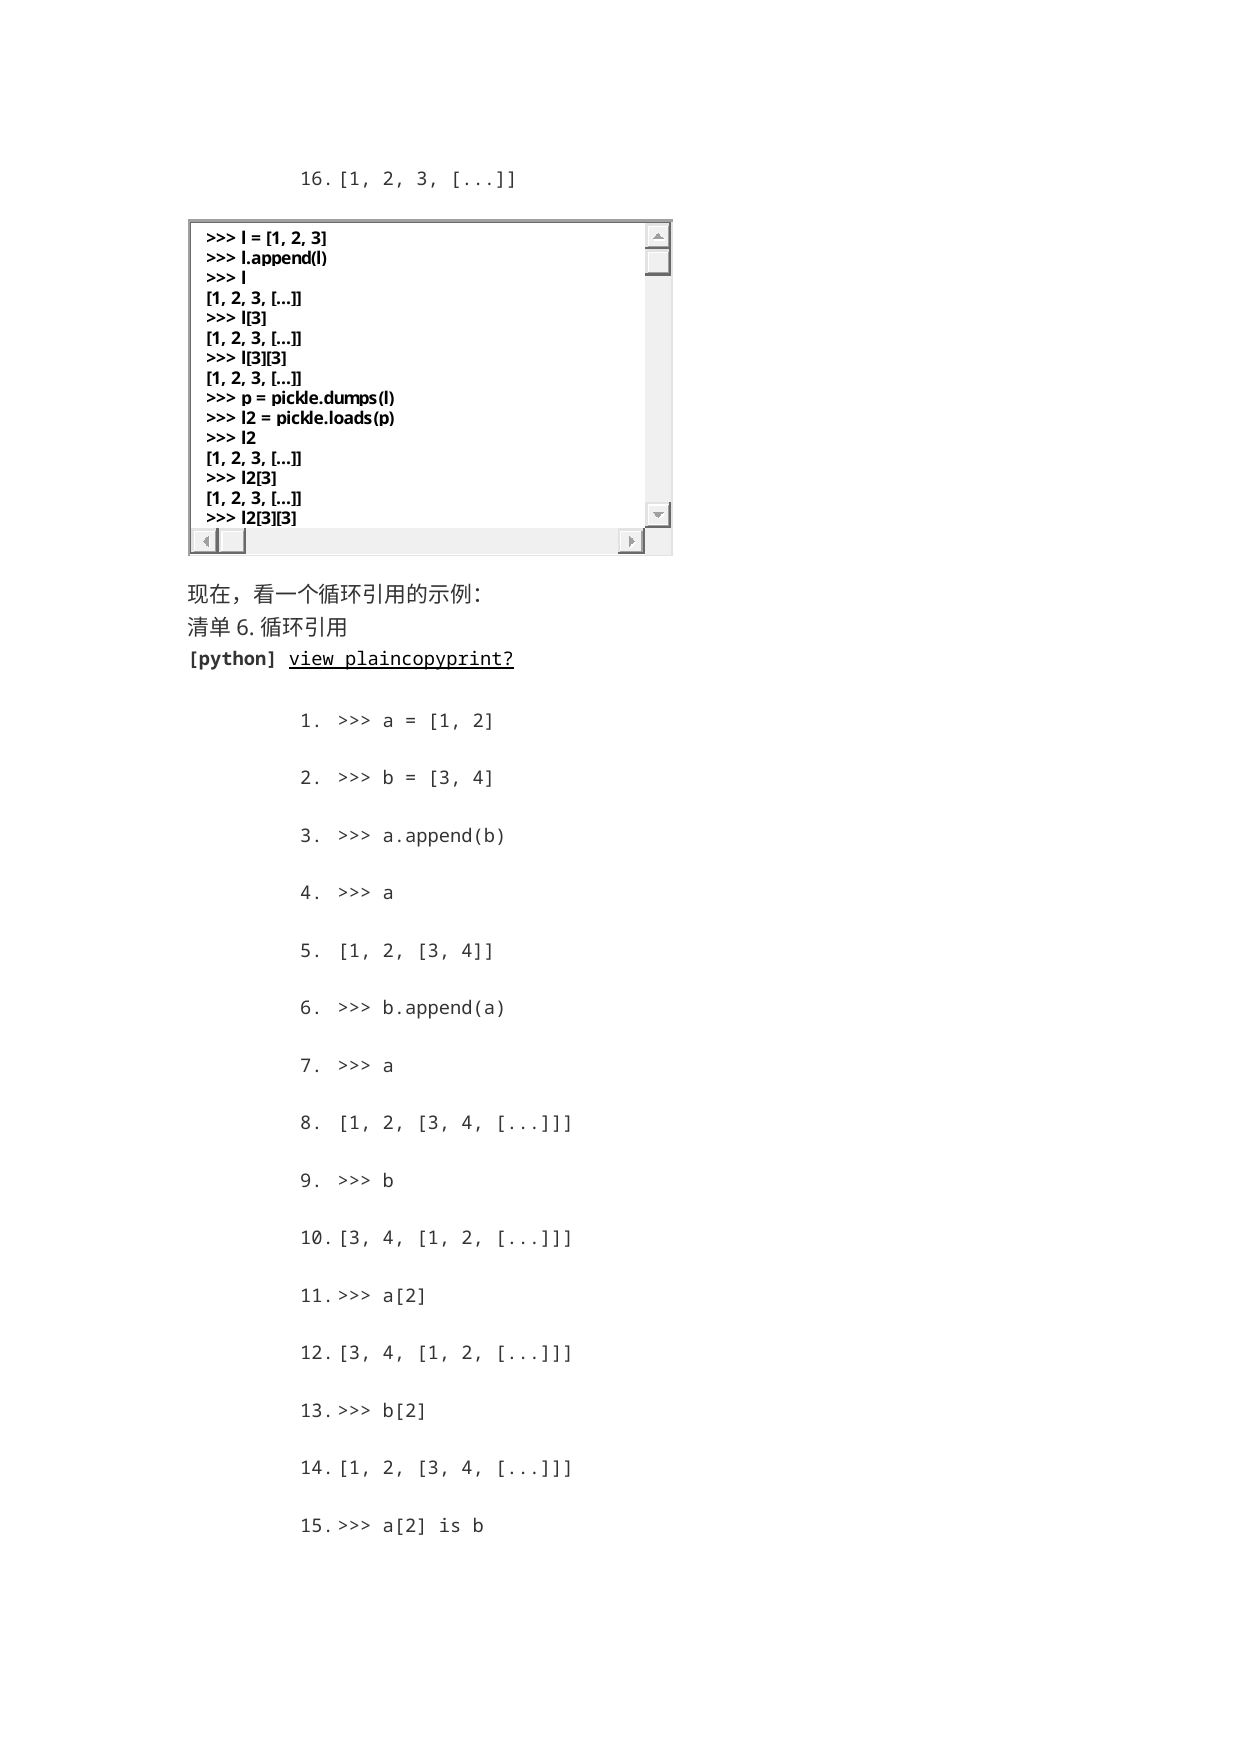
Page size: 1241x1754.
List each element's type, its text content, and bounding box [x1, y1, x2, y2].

list >>> a [300, 876, 1053, 909]
text 清单 6. 循环引用 [187, 609, 1053, 642]
text 现在，看一个循环引用的示例： [187, 577, 1053, 609]
list >>> b = [3, 4] [300, 761, 1053, 794]
list [1, 2, 3, [...]] [300, 162, 1053, 194]
list >>> b.append(a) [300, 991, 1053, 1024]
list >>> a.append(b) [300, 819, 1053, 851]
list >>> a[2] is b [300, 1509, 1053, 1541]
list >>> b [300, 1164, 1053, 1196]
list [1, 2, [3, 4]] [300, 934, 1053, 966]
text [python] view plaincopyprint? [187, 642, 1053, 674]
list >>> a[2] [300, 1279, 1053, 1311]
list [1, 2, [3, 4, [...]]] [300, 1451, 1053, 1484]
list [3, 4, [1, 2, [...]]] [300, 1336, 1053, 1369]
list [1, 2, [3, 4, [...]]] [300, 1106, 1053, 1139]
list >>> a = [1, 2] [300, 704, 1053, 736]
list >>> b[2] [300, 1394, 1053, 1426]
list [3, 4, [1, 2, [...]]] [300, 1221, 1053, 1254]
list >>> a [300, 1049, 1053, 1081]
